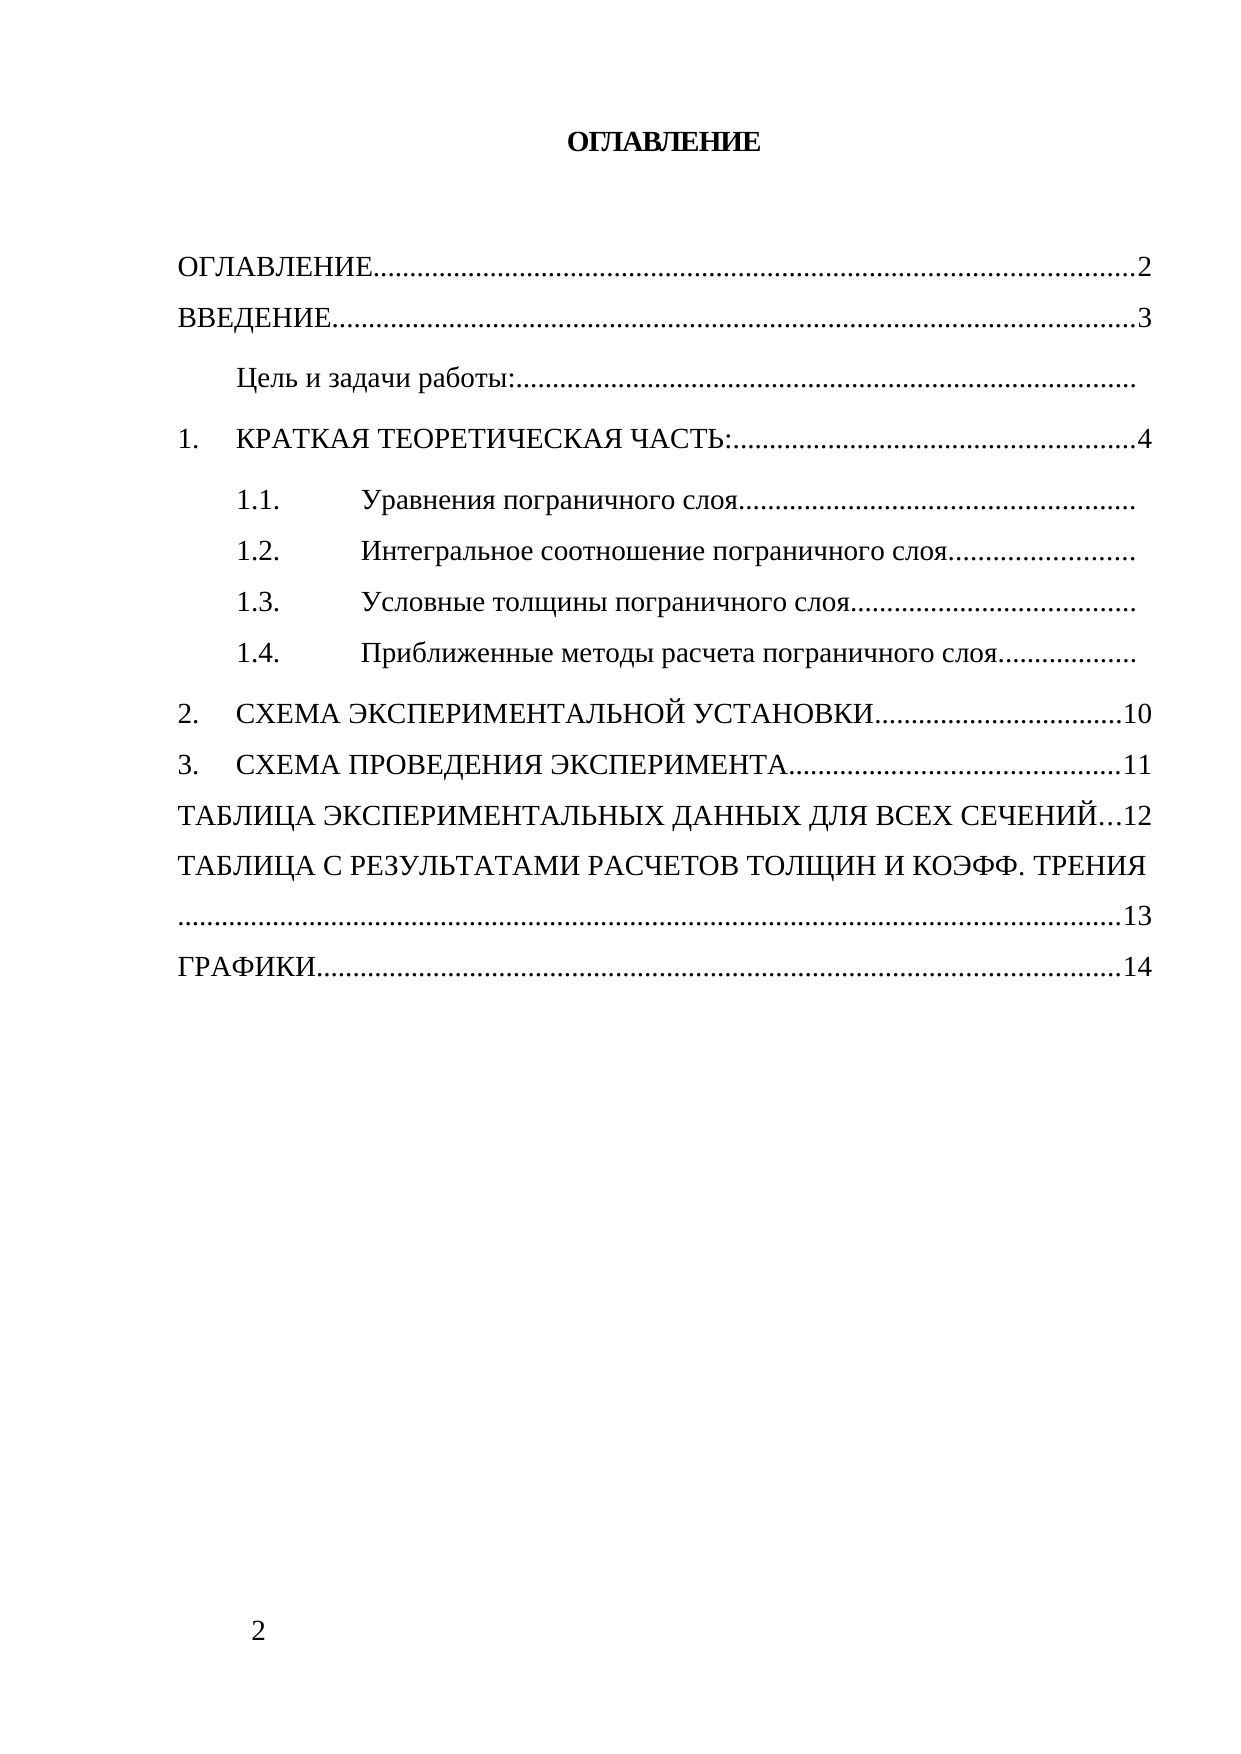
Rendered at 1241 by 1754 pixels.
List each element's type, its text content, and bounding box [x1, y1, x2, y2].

text Таблица экспериментальных данных для всех сечений 12 [177, 798, 1152, 831]
text 1.3. Условные толщины пограничного слоя 7 [200, 584, 1107, 618]
text 3. Схема проведения эксперимента 11 [177, 747, 1152, 781]
text 2. Схема экспериментальной установки 10 [177, 696, 1152, 730]
text Цель и задачи работы: 3 [200, 360, 1107, 394]
text ОГЛАВЛЕНИЕ 2 [177, 249, 1152, 283]
text Графики 14 [177, 949, 1152, 982]
text Таблица с результатами расчетов толщин и коэфф. трения 13 [177, 848, 1152, 932]
text ОГЛАВЛЕНИЕ [236, 124, 1092, 158]
text 1. Краткая теоретическая часть: 4 [177, 421, 1152, 455]
text Введение 3 [177, 300, 1152, 333]
text 1.2. Интегральное соотношение пограничного слоя 5 [200, 533, 1107, 567]
text 1.4. Приближенные методы расчета пограничного слоя 8 [200, 635, 1107, 668]
text 1.1. Уравнения пограничного слоя 4 [200, 482, 1107, 516]
